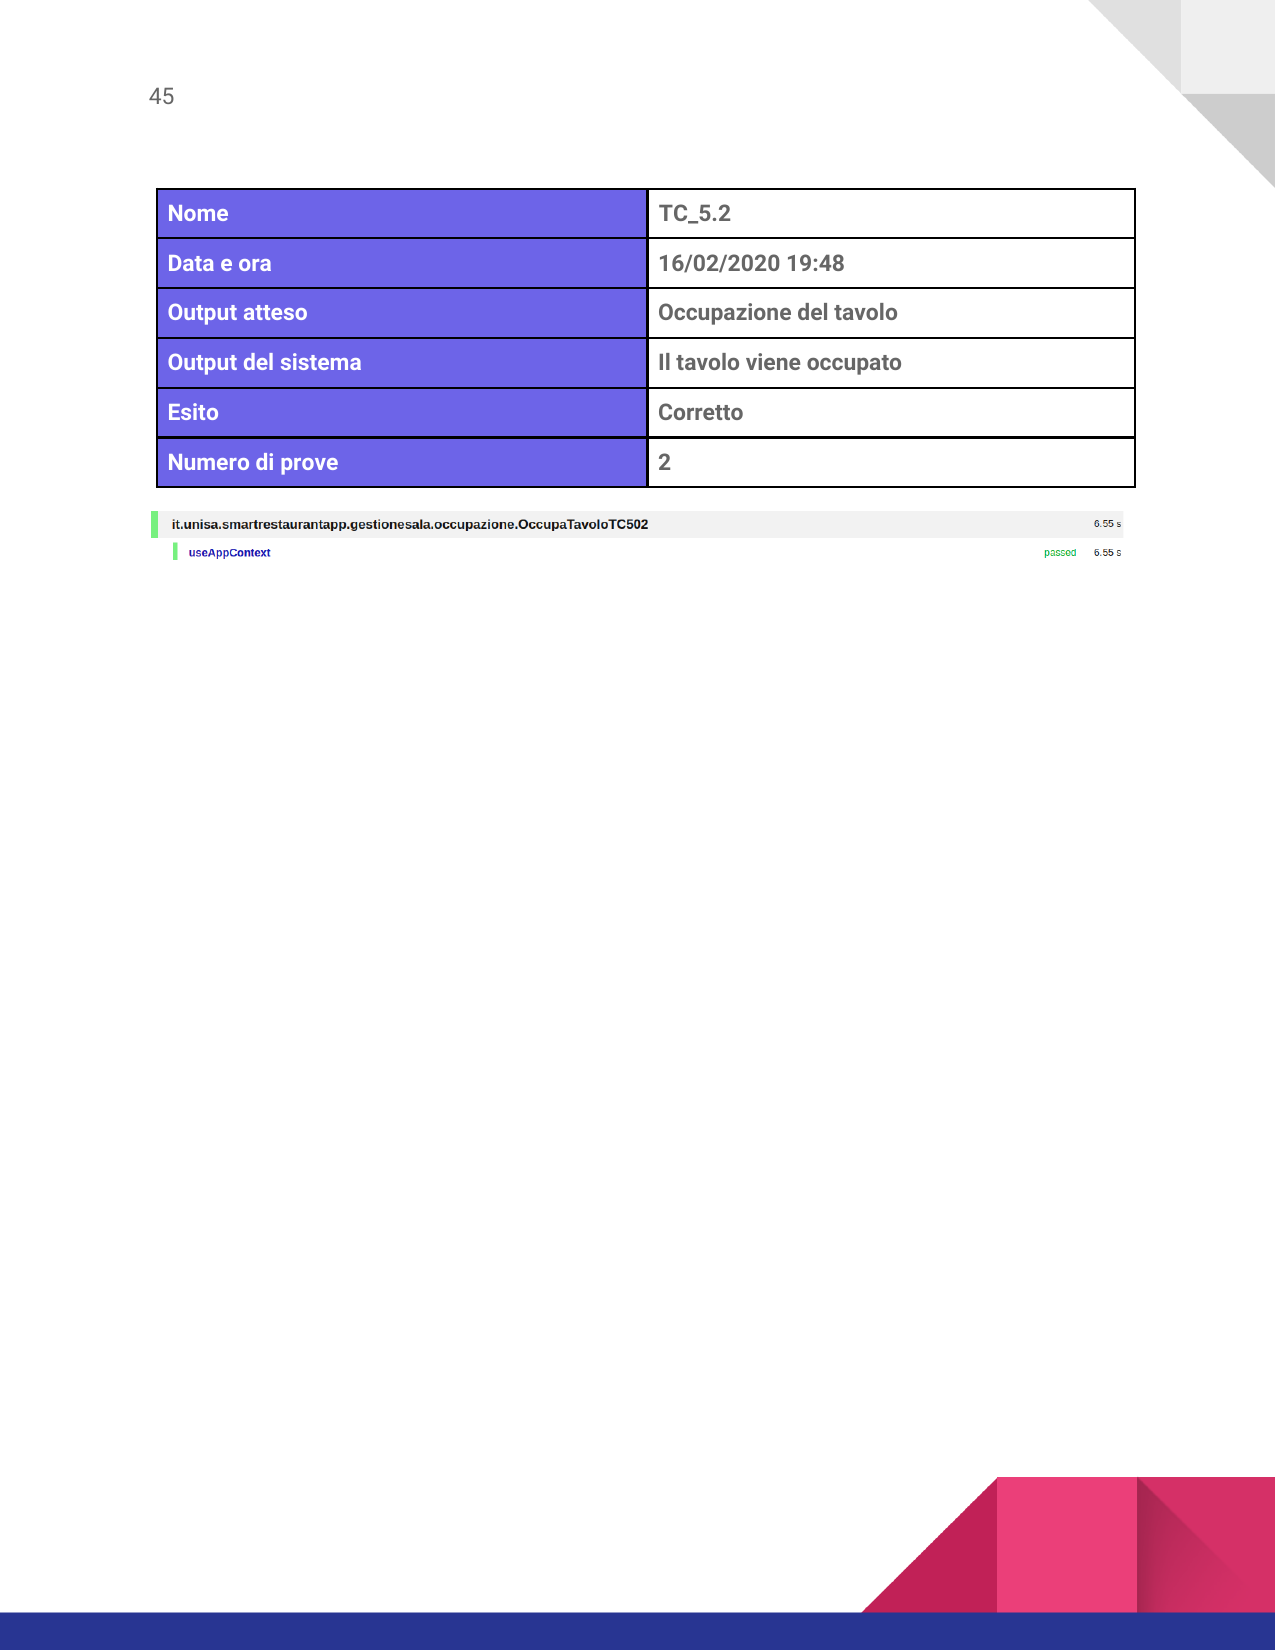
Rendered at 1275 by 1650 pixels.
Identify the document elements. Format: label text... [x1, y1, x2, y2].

table_cell Output del sistema [158, 339, 646, 387]
picture [148, 509, 1124, 560]
table_cell 2 [649, 439, 1134, 486]
table_header TC_5.2 [649, 190, 1134, 237]
table_cell Data e ora [158, 239, 646, 287]
table_cell Il tavolo viene occupato [649, 339, 1134, 387]
table_cell Output atteso [158, 289, 646, 337]
table_cell 16/02/2020 19:48 [649, 239, 1134, 287]
picture [0, 1475, 1275, 1650]
table_cell Numero di prove [158, 439, 646, 486]
table_cell Corretto [649, 389, 1134, 436]
picture [1087, 0, 1275, 188]
table_header Nome [158, 190, 646, 237]
table_cell Occupazione del tavolo [649, 289, 1134, 337]
table_cell Esito [158, 389, 646, 436]
